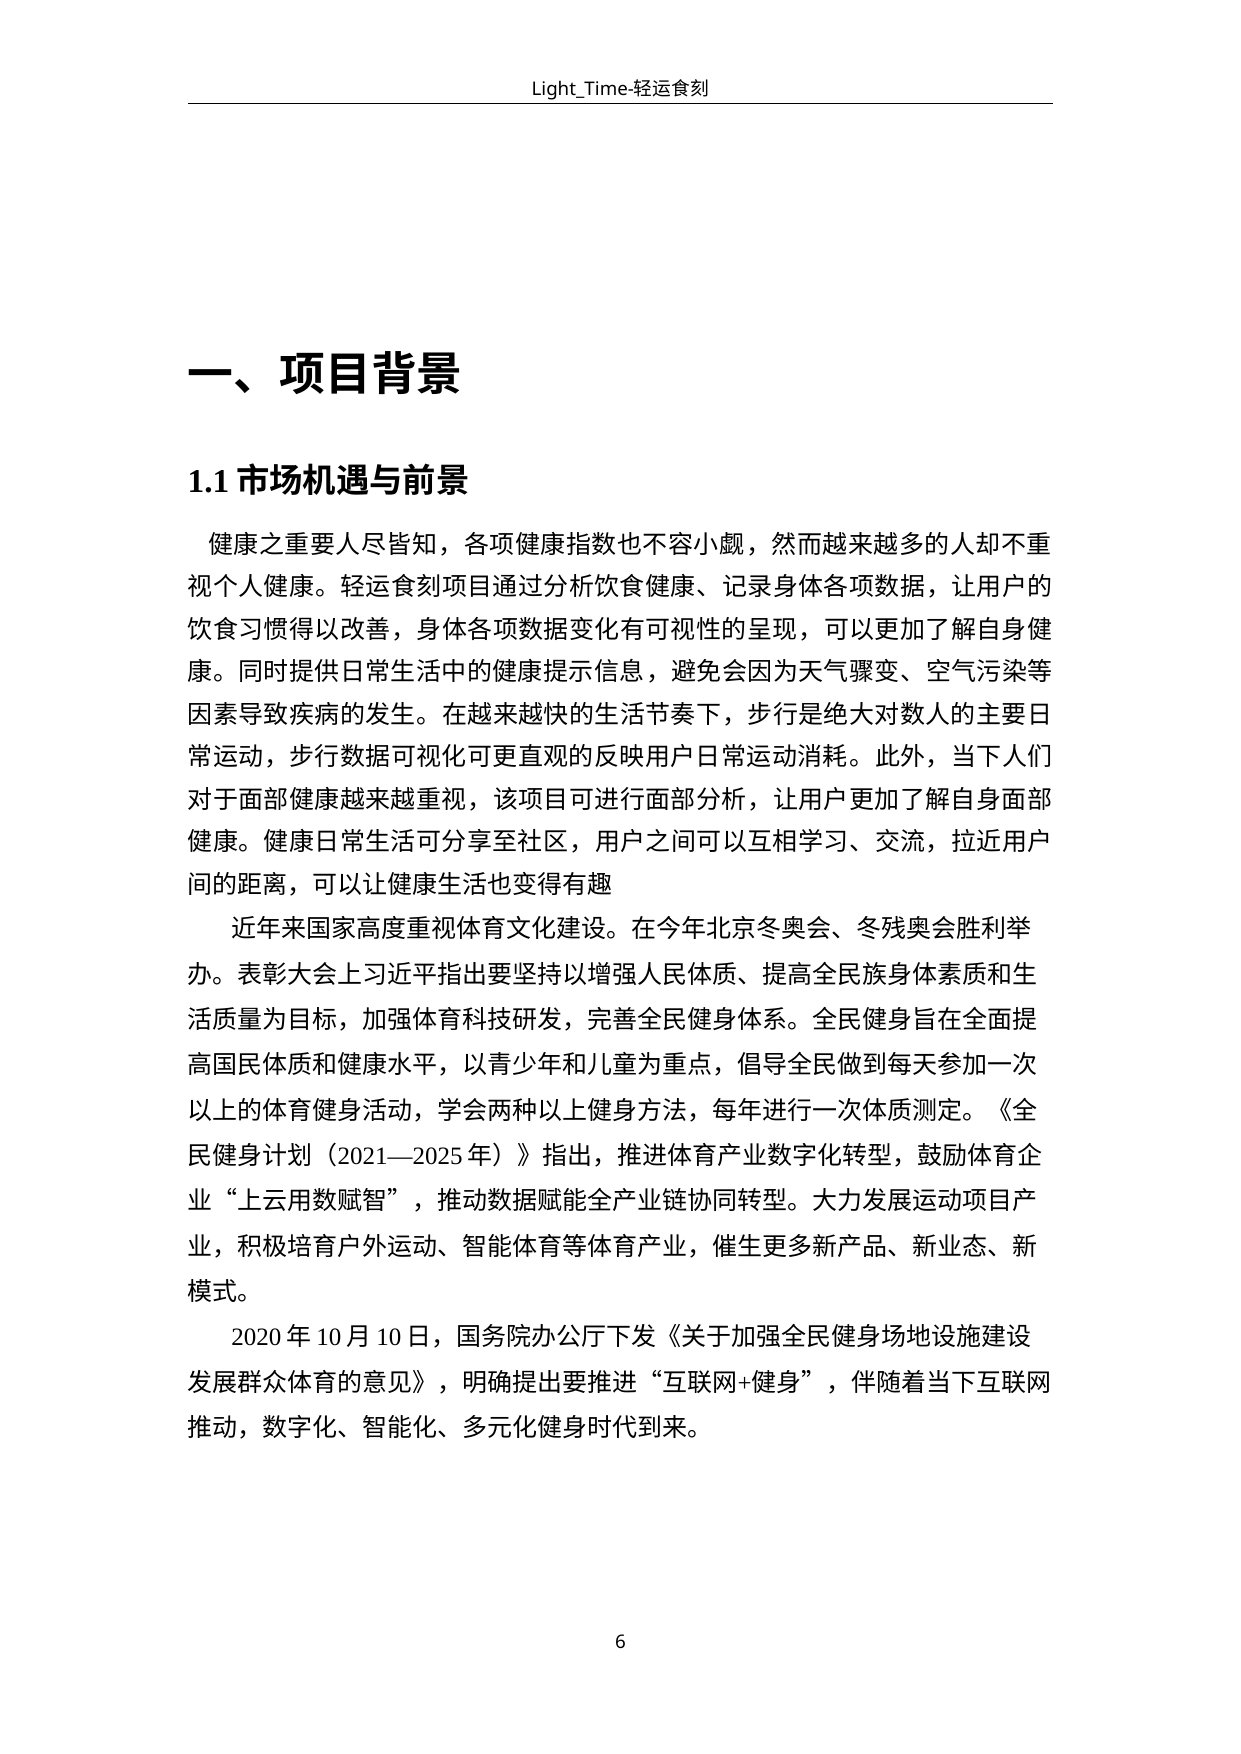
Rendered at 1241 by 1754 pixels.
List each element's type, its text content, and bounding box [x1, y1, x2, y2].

text 近年来国家高度重视体育文化建设。在今年北京冬奥会、冬残奥会胜利举办。表彰大会上习近平指出要坚持以增强人民体质、提高全民族身体素质和生活质量为目标，加强体育科技研发，完善全民健身体系。全民健身旨在全面提高国民体质和健康水平，以青少年和儿童为重点，倡导全民做到每天参加一次以上的体育健身活动，学会两种以上健身方法，每年进行一次体质测定。《全民健身计划（2021—2025年）》指出，推进体育产业数字化转型，鼓励体育企业“上云用数赋智”，推动数据赋能全产业链协同转型。大力发展运动项目产业，积极培育户外运动、智能体育等体育产业，催生更多新产品、新业态、新模式。 [187, 909, 1053, 1308]
text 2020年10月10日，国务院办公厅下发《关于加强全民健身场地设施建设发展群众体育的意见》，明确提出要推进“互联网+健身”，伴随着当下互联网推动，数字化、智能化、多元化健身时代到来。 [187, 1317, 1053, 1444]
text 健康之重要人尽皆知，各项健康指数也不容小觑，然而越来越多的人却不重视个人健康。轻运食刻项目通过分析饮食健康、记录身体各项数据，让用户的饮食习惯得以改善，身体各项数据变化有可视性的呈现，可以更加了解自身健康。同时提供日常生活中的健康提示信息，避免会因为天气骤变、空气污染等因素导致疾病的发生。在越来越快的生活节奏下，步行是绝大对数人的主要日常运动，步行数据可视化可更直观的反映用户日常运动消耗。此外，当下人们对于面部健康越来越重视，该项目可进行面部分析，让用户更加了解自身面部健康。健康日常生活可分享至社区，用户之间可以互相学习、交流，拉近用户间的距离，可以让健康生活也变得有趣 [187, 526, 1053, 901]
text 一、项目背景 [187, 337, 1053, 404]
text 1.1市场机遇与前景 [187, 454, 1053, 502]
